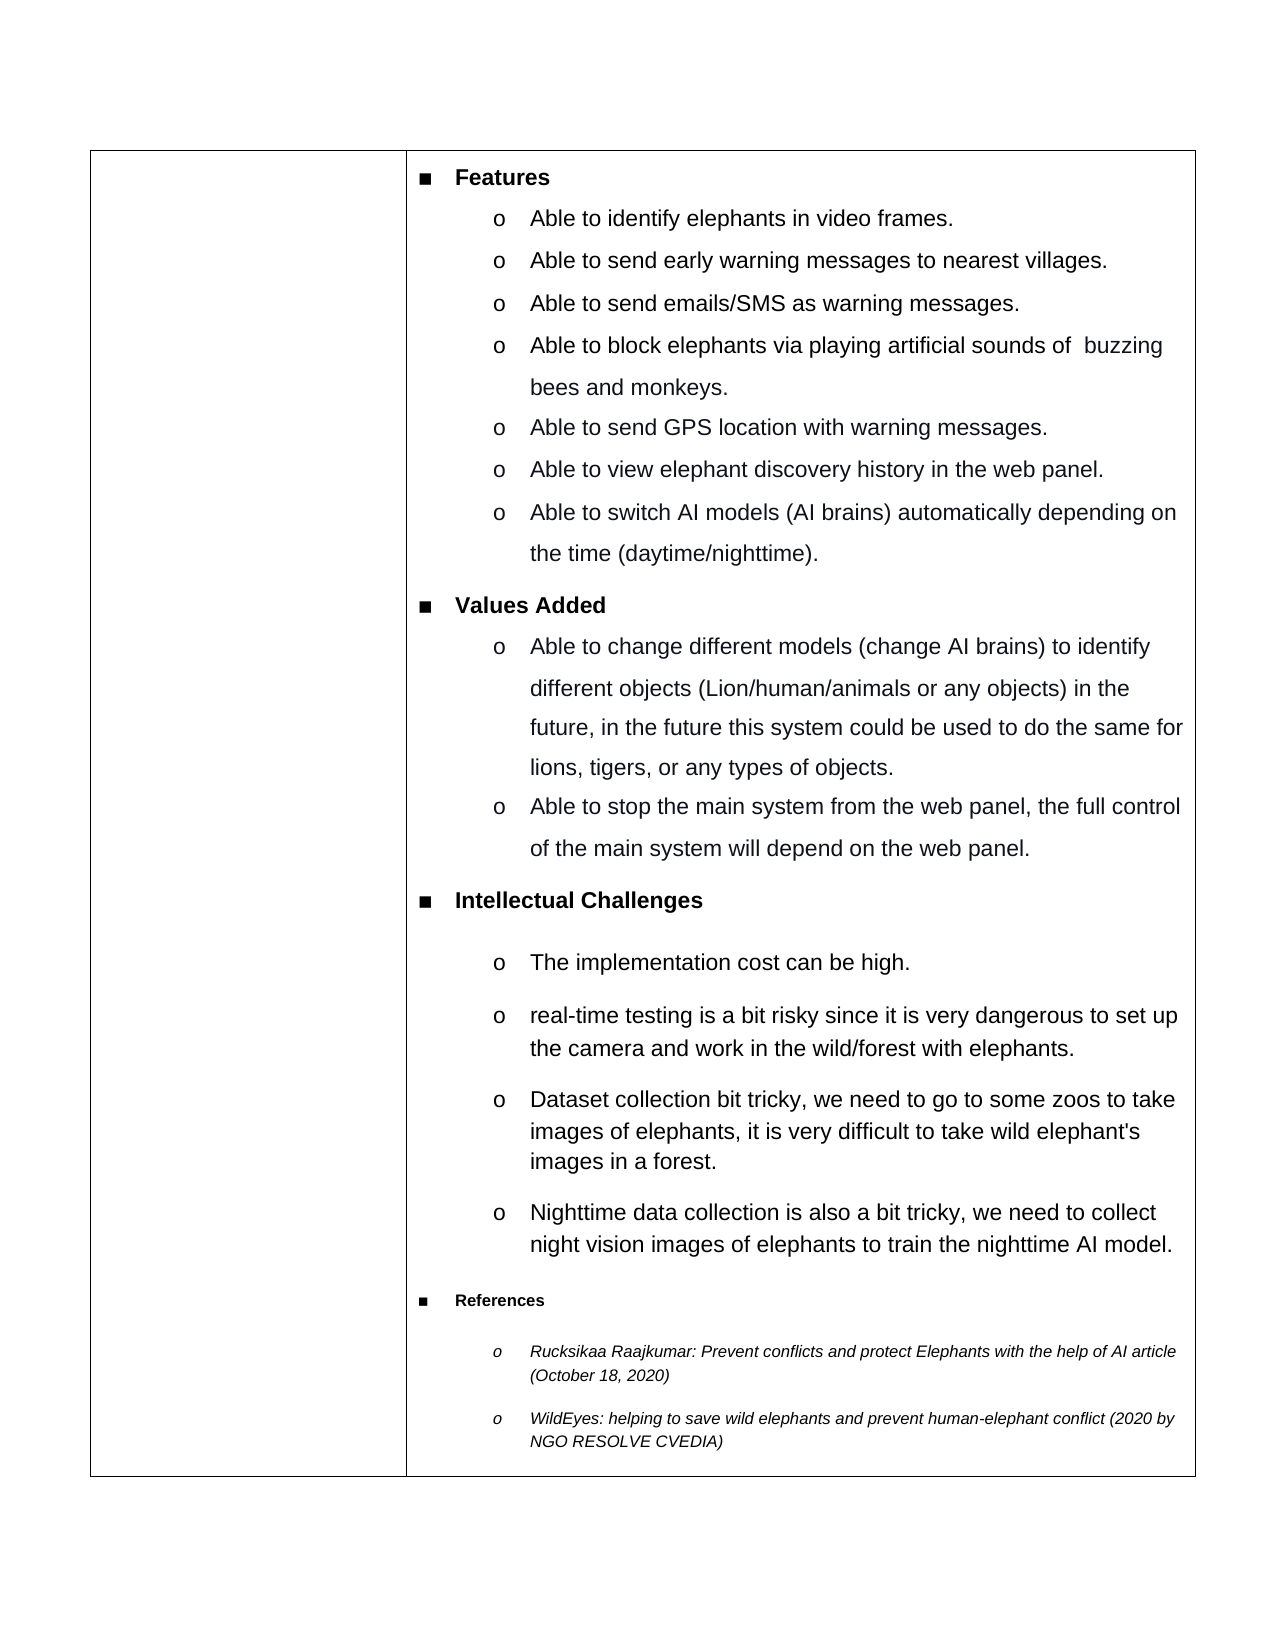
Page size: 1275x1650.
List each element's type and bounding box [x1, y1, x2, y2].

table_cell [407, 151, 1195, 1476]
table_cell [91, 151, 406, 1476]
